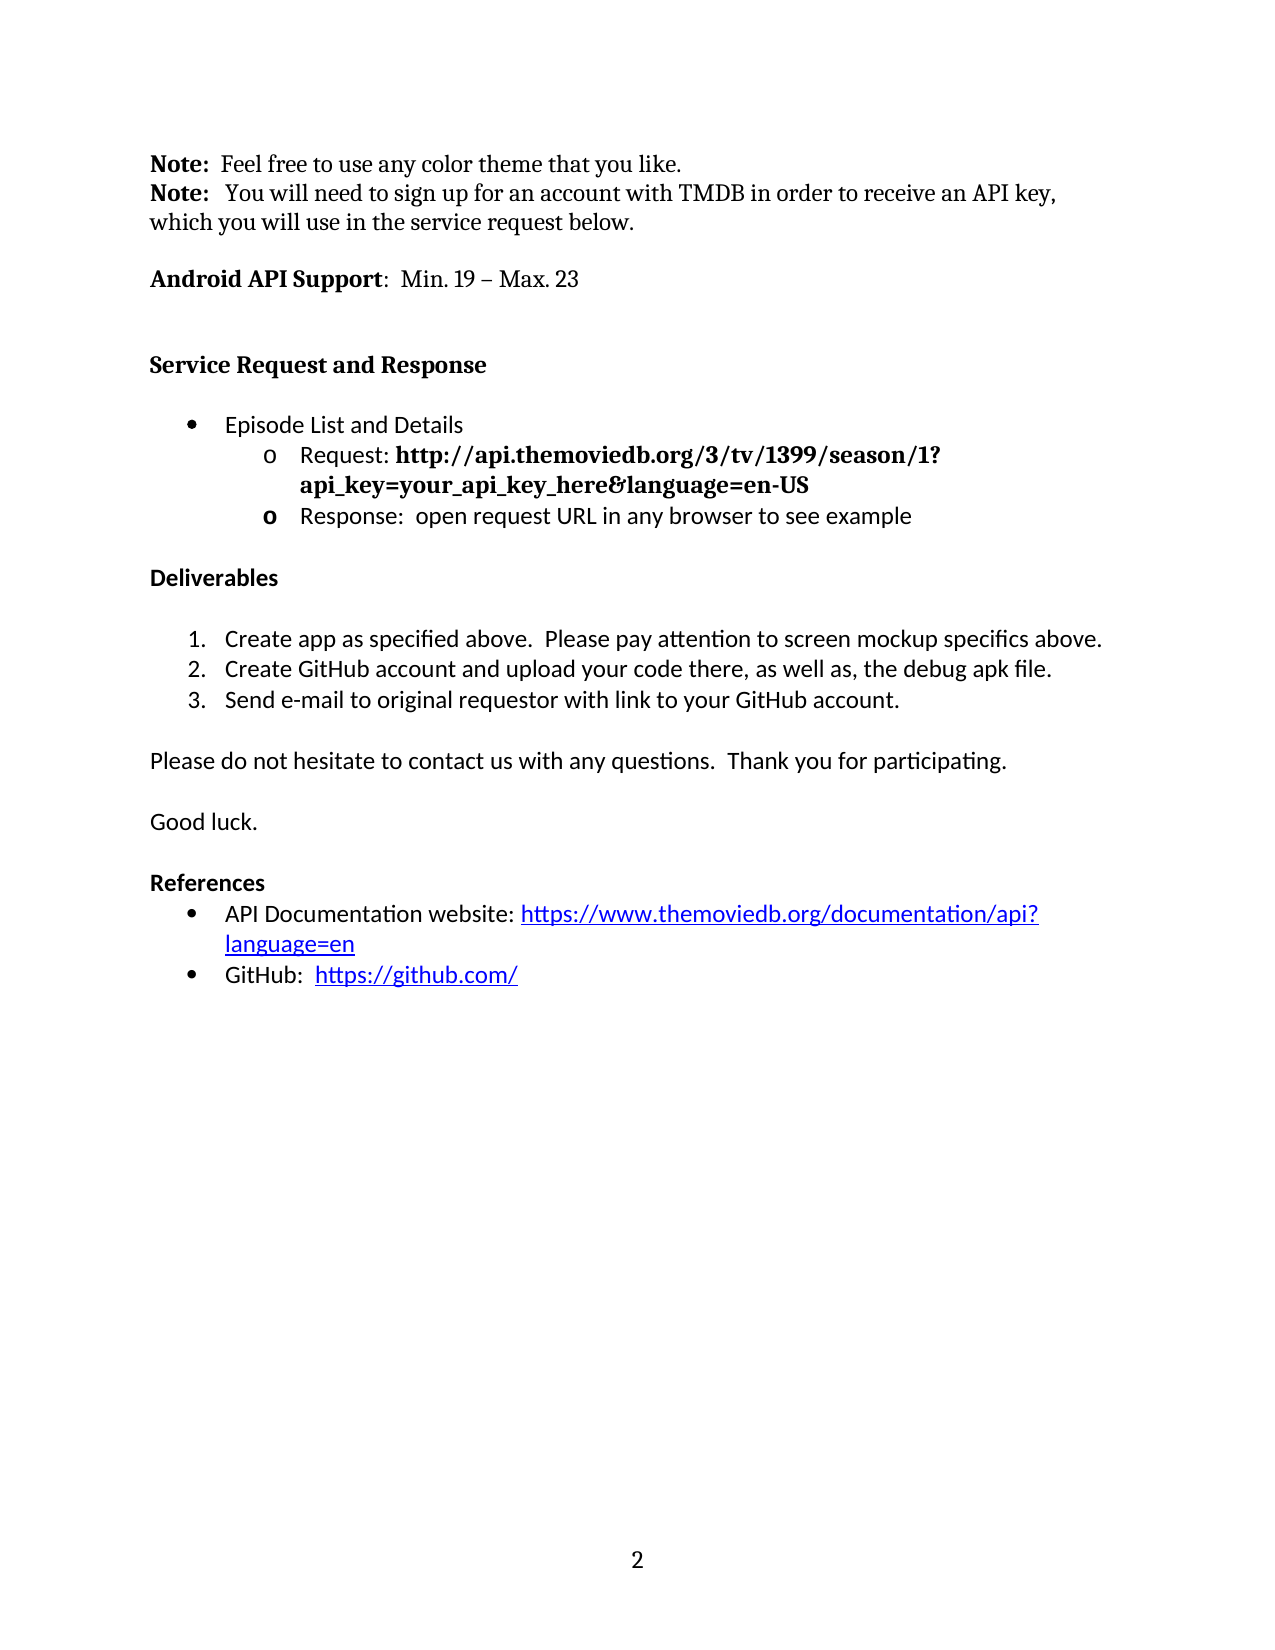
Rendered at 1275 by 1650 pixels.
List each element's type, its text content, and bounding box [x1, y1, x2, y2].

list Request: http://api.themoviedb.org/3/tv/1399/season/1?api_key=your_api_key_here&language=en-US [262, 439, 1125, 500]
text References [150, 867, 1125, 898]
list Create GitHub account and upload your code there, as well as, the debug apk file. [187, 654, 1125, 684]
text Service Request and Response [150, 351, 1125, 380]
text Note: You will need to sign up for an account with TMDB in order to receive an API key, which you will use in the service request below. [150, 179, 1125, 236]
list GitHub: https://github.com/ [187, 959, 1125, 989]
list Send e-mail to original requestor with link to your GitHub account. [187, 684, 1125, 715]
text Please do not hesitate to contact us with any questions. Thank you for participating. [150, 745, 1125, 776]
list Response: open request URL in any browser to see example [262, 500, 1125, 532]
list API Documentation website: https://www.themoviedb.org/documentation/api?language=en [187, 898, 1125, 959]
list Episode List and Details [187, 409, 1125, 439]
text Android API Support: Min. 19 – Max. 23 [150, 265, 1125, 294]
text Note: Feel free to use any color theme that you like. [150, 150, 1125, 179]
text Deliverables [150, 562, 1125, 593]
text Good luck. [150, 806, 1125, 837]
list Create app as specified above. Please pay attention to screen mockup specifics above. [187, 623, 1125, 654]
